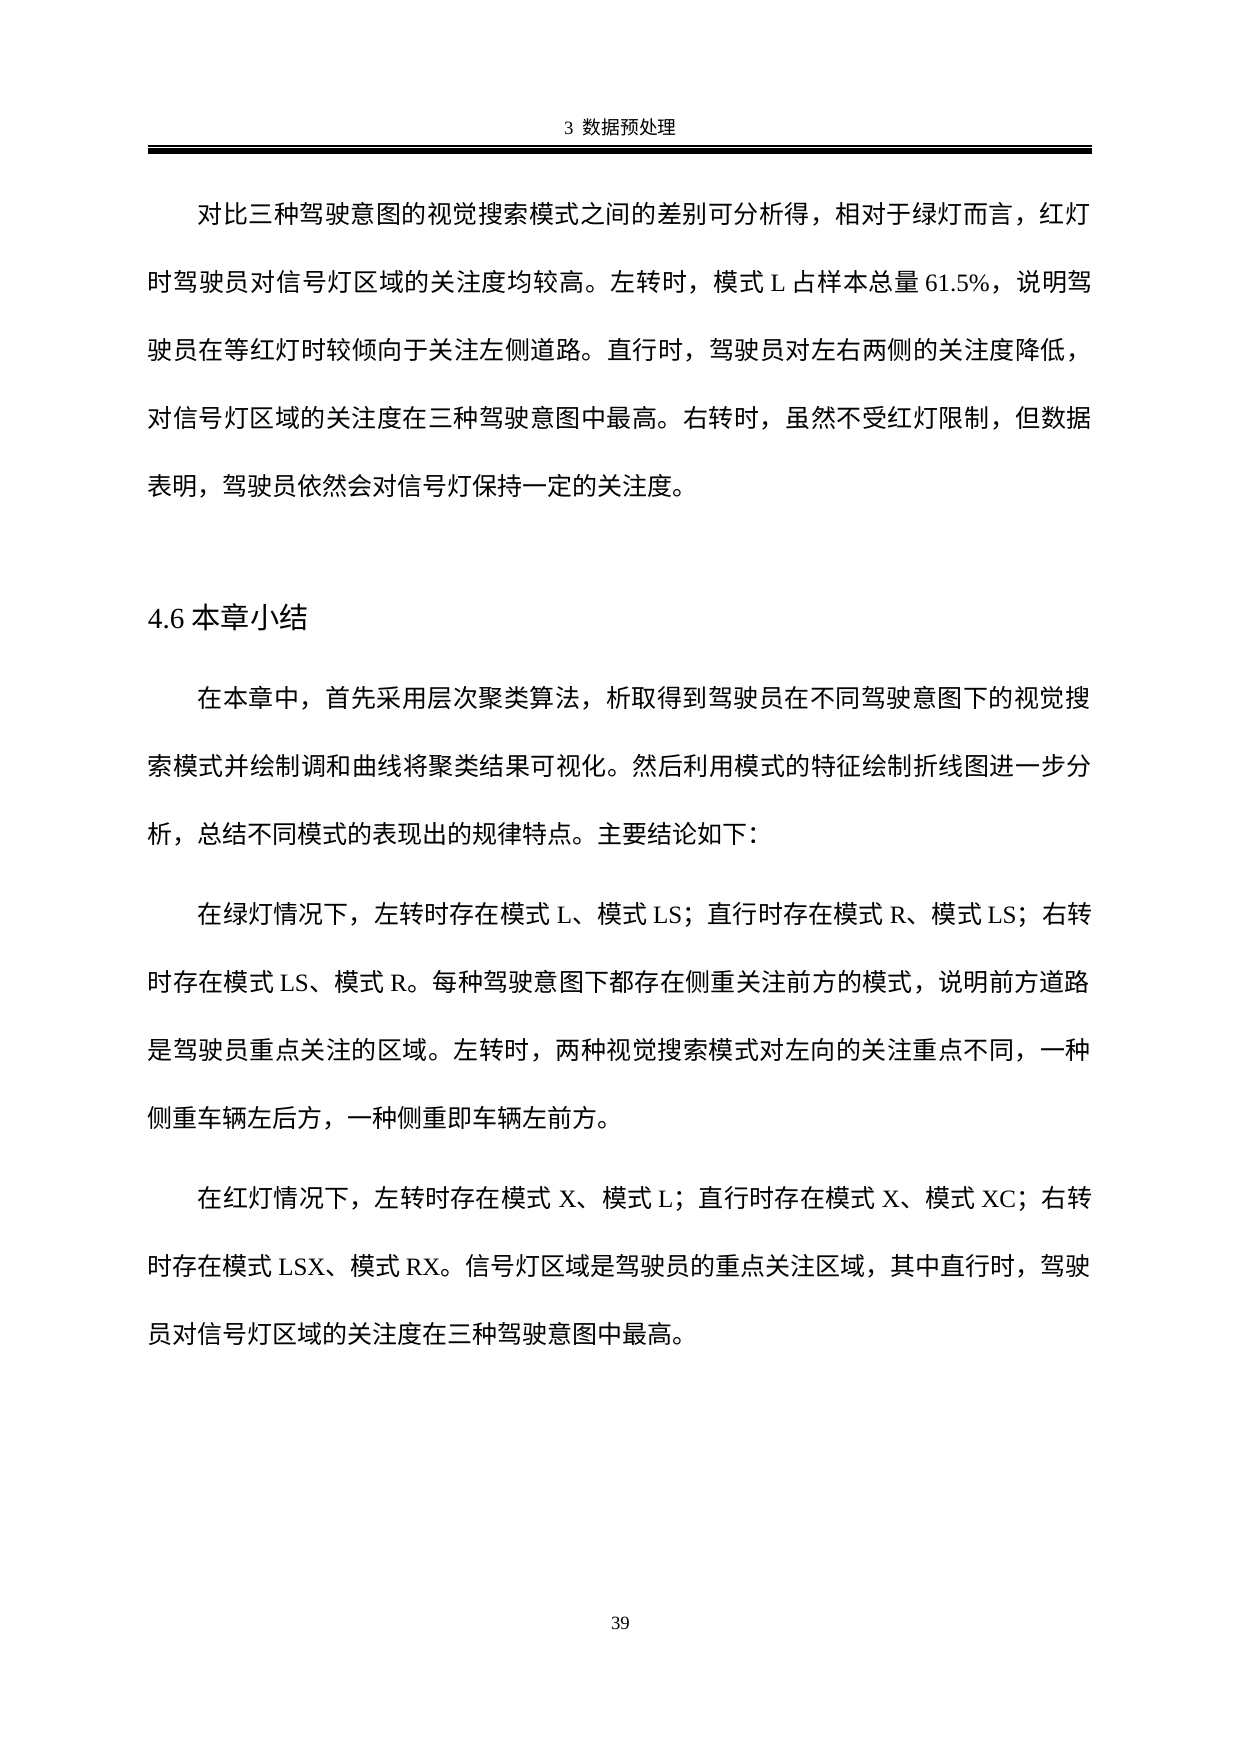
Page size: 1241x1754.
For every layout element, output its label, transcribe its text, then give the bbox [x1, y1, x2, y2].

text 在红灯情况下，左转时存在模式X、模式L；直行时存在模式X、模式XC；右转时存在模式LSX、模式RX。信号灯区域是驾驶员的重点关注区域，其中直行时，驾驶员对信号灯区域的关注度在三种驾驶意图中最高。 [148, 1163, 1092, 1367]
subtitle 本章小结 [148, 582, 1092, 650]
text 在本章中，首先采用层次聚类算法，析取得到驾驶员在不同驾驶意图下的视觉搜索模式并绘制调和曲线将聚类结果可视化。然后利用模式的特征绘制折线图进一步分析，总结不同模式的表现出的规律特点。主要结论如下： [148, 663, 1092, 866]
text 在绿灯情况下，左转时存在模式L、模式LS；直行时存在模式R、模式LS；右转时存在模式LS、模式R。每种驾驶意图下都存在侧重关注前方的模式，说明前方道路是驾驶员重点关注的区域。左转时，两种视觉搜索模式对左向的关注重点不同，一种侧重车辆左后方，一种侧重即车辆左前方。 [148, 879, 1092, 1151]
text 对比三种驾驶意图的视觉搜索模式之间的差别可分析得，相对于绿灯而言，红灯时驾驶员对信号灯区域的关注度均较高。左转时，模式L占样本总量61.5%，说明驾驶员在等红灯时较倾向于关注左侧道路。直行时，驾驶员对左右两侧的关注度降低，对信号灯区域的关注度在三种驾驶意图中最高。右转时，虽然不受红灯限制，但数据表明，驾驶员依然会对信号灯保持一定的关注度。 [148, 179, 1092, 519]
